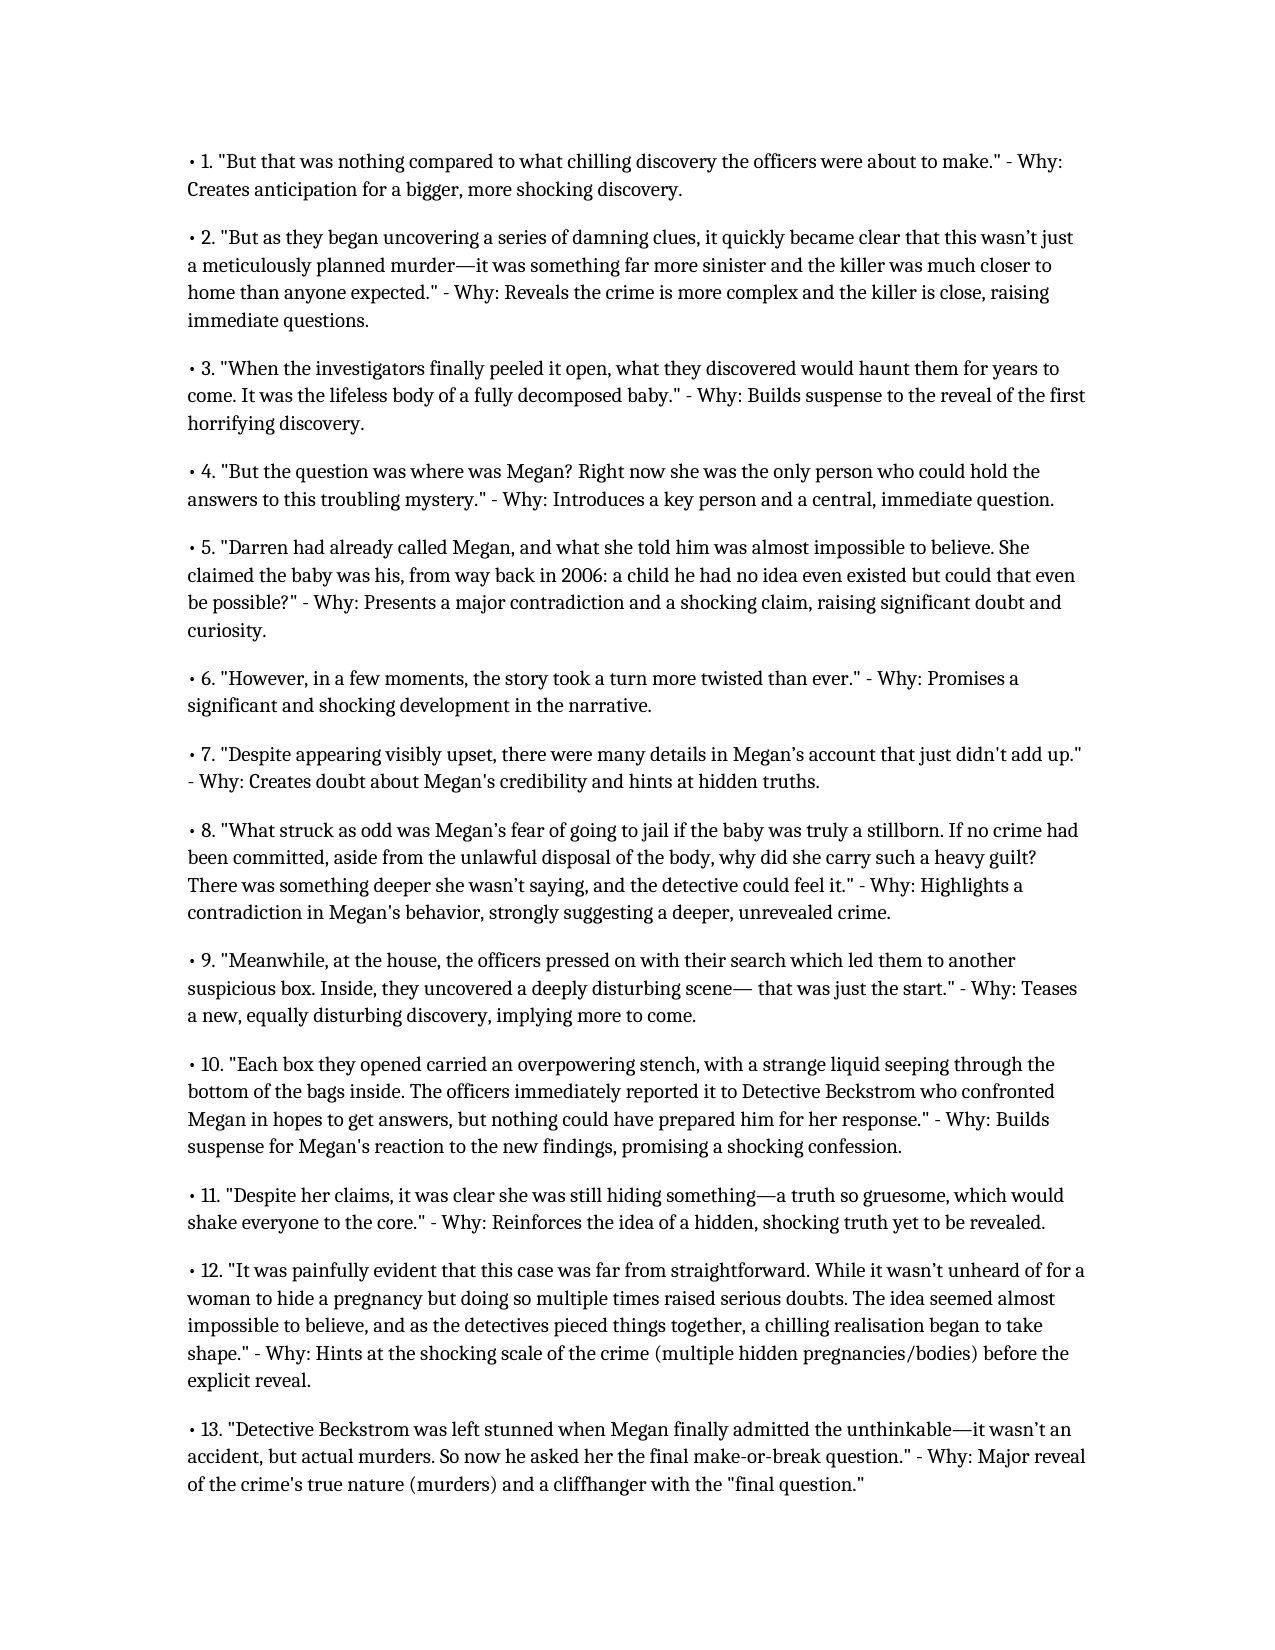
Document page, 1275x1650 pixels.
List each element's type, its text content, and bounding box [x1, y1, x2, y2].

text • 6. "However, in a few moments, the story took a turn more twisted than ever." - Why: Promises a significant and shocking development in the narrative. [187, 667, 1087, 718]
text • 4. "But the question was where was Megan? Right now she was the only person who could hold the answers to this troubling mystery." - Why: Introduces a key person and a central, immediate question. [187, 460, 1087, 511]
text • 10. "Each box they opened carried an overpowering stench, with a strange liquid seeping through the bottom of the bags inside. The officers immediately reported it to Detective Beckstrom who confronted Megan in hopes to get answers, but nothing could have prepared him for her response." - Why: Builds suspense for Megan's reaction to the new findings, promising a shocking confession. [187, 1052, 1087, 1159]
text • 3. "When the investigators finally peeled it open, what they discovered would haunt them for years to come. It was the lifeless body of a fully decomposed baby." - Why: Builds suspense to the reveal of the first horrifying discovery. [187, 357, 1087, 436]
text • 8. "What struck as odd was Megan’s fear of going to jail if the baby was truly a stillborn. If no crime had been committed, aside from the unlawful disposal of the body, why did she carry such a heavy guilt? There was something deeper she wasn’t saying, and the detective could feel it." - Why: Highlights a contradiction in Megan's behavior, strongly suggesting a deeper, unrevealed crime. [187, 818, 1087, 925]
text • 13. "Detective Beckstrom was left stunned when Megan finally admitted the unthinkable—it wasn’t an accident, but actual murders. So now he asked her the final make-or-break question." - Why: Major reveal of the crime's true nature (murders) and a cliffhanger with the "final question." [187, 1417, 1087, 1496]
text • 1. "But that was nothing compared to what chilling discovery the officers were about to make." - Why: Creates anticipation for a bigger, more shocking discovery. [187, 150, 1087, 201]
text • 2. "But as they began uncovering a series of damning clues, it quickly became clear that this wasn’t just a meticulously planned murder—it was something far more sinister and the killer was much closer to home than anyone expected." - Why: Reveals the crime is more complex and the killer is close, raising immediate questions. [187, 226, 1087, 332]
text • 11. "Despite her claims, it was clear she was still hiding something—a truth so gruesome, which would shake everyone to the core." - Why: Reinforces the idea of a hidden, shocking truth yet to be revealed. [187, 1183, 1087, 1235]
text • 5. "Darren had already called Megan, and what she told him was almost impossible to believe. She claimed the baby was his, from way back in 2006: a child he had no idea even existed but could that even be possible?" - Why: Presents a major contradiction and a shocking claim, raising significant doubt and curiosity. [187, 536, 1087, 642]
text • 9. "Meanwhile, at the house, the officers pressed on with their search which led them to another suspicious box. Inside, they uncovered a deeply disturbing scene— that was just the start." - Why: Teases a new, equally disturbing discovery, implying more to come. [187, 949, 1087, 1028]
text • 12. "It was painfully evident that this case was far from straightforward. While it wasn’t unheard of for a woman to hide a pregnancy but doing so multiple times raised serious doubts. The idea seemed almost impossible to believe, and as the detectives pieced things together, a chilling realisation began to take shape." - Why: Hints at the shocking scale of the crime (multiple hidden pregnancies/bodies) before the explicit reveal. [187, 1259, 1087, 1393]
text • 7. "Despite appearing visibly upset, there were many details in Megan’s account that just didn't add up." - Why: Creates doubt about Megan's credibility and hints at hidden truths. [187, 742, 1087, 794]
